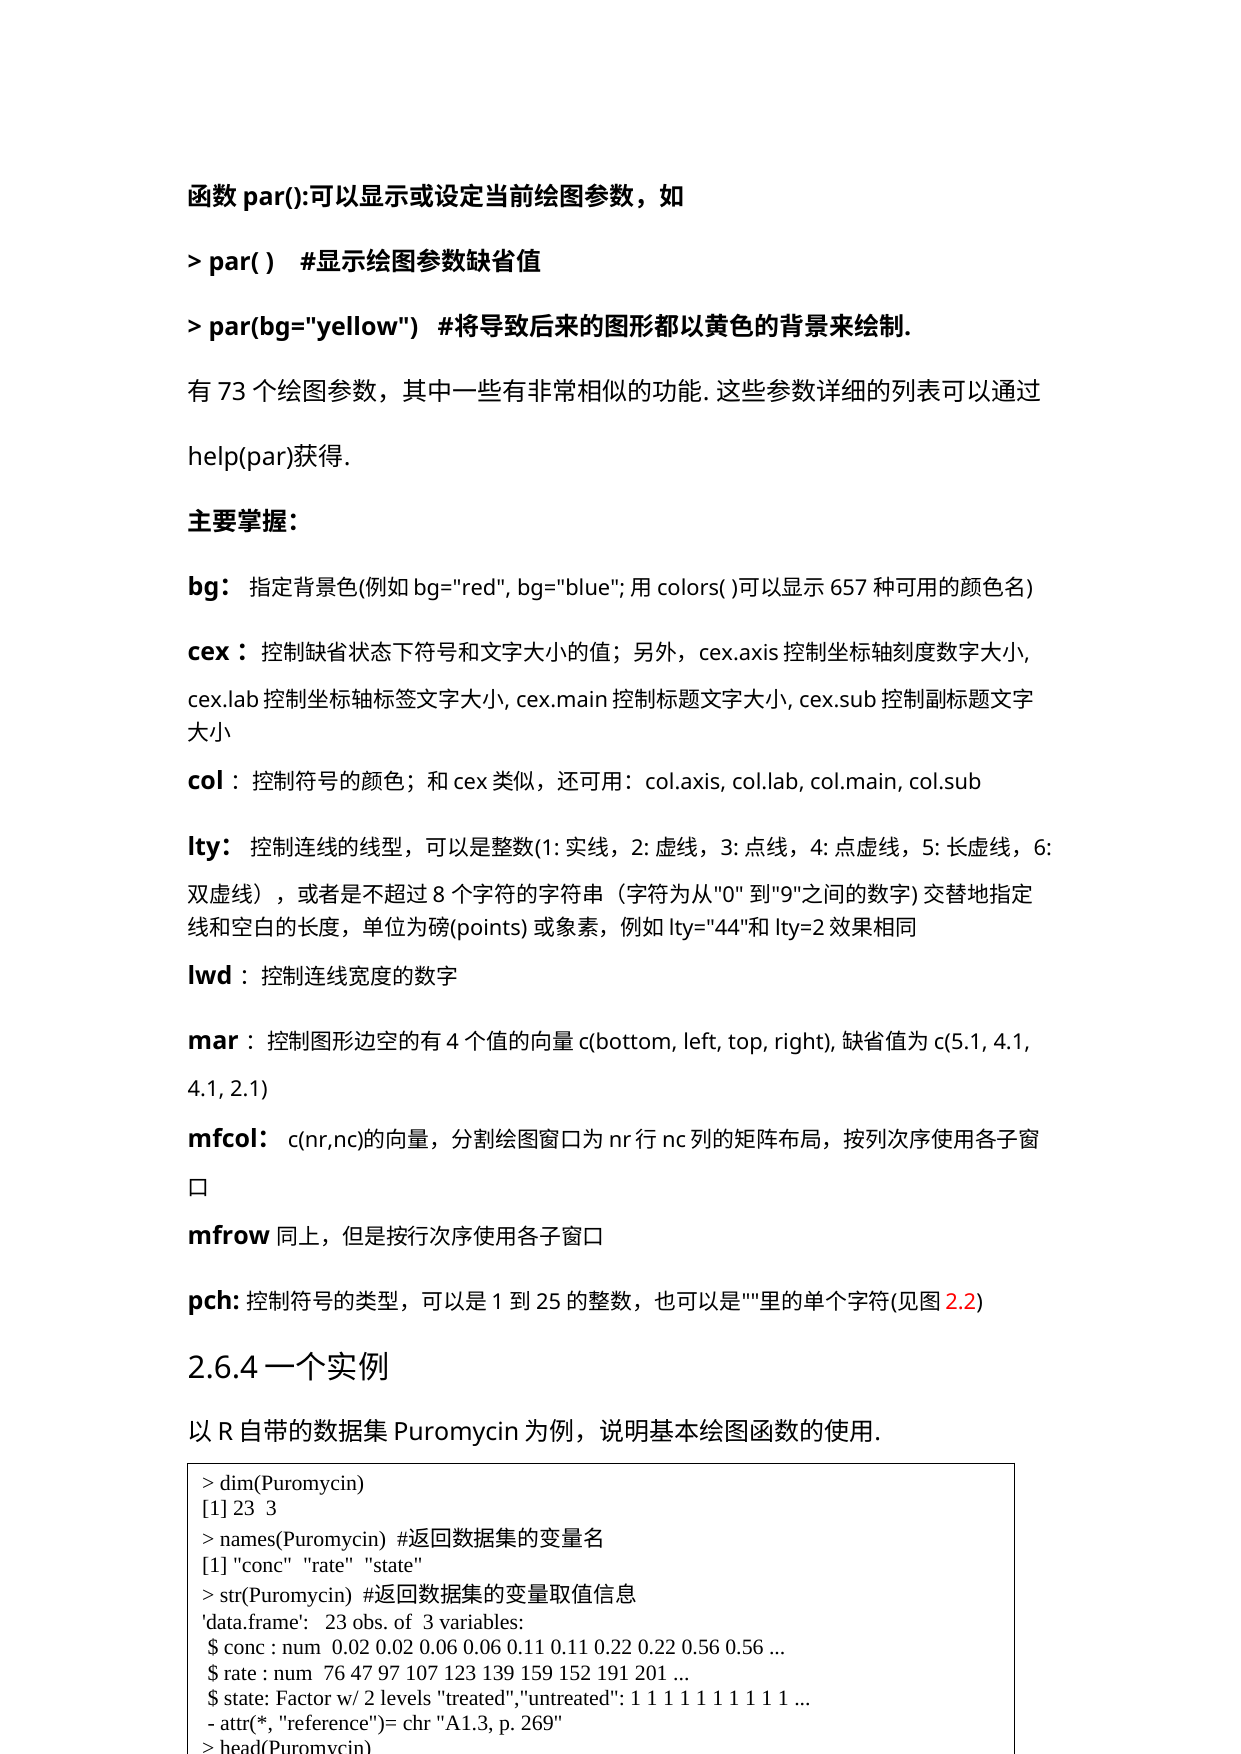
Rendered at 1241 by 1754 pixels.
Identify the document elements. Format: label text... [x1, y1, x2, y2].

text col ：控制符号的颜色；和cex类似，还可用：col.axis, col.lab, col.main, col.sub [187, 747, 1053, 812]
text 函数par():可以显示或设定当前绘图参数，如 [187, 162, 1053, 227]
text lwd ：控制连线宽度的数字 [187, 942, 1053, 1007]
text cex ：控制缺省状态下符号和文字大小的值；另外，cex.axis控制坐标轴刻度数字大小, cex.lab控制坐标轴标签文字大小, cex.main控制标题文字大小, cex.sub控制副标题文字大小 [187, 617, 1053, 747]
text > par(bg="yellow") #将导致后来的图形都以黄色的背景来绘制. [187, 292, 1053, 357]
text pch: 控制符号的类型，可以是1 到25 的整数，也可以是""里的单个字符(见图2.2) [187, 1267, 1053, 1332]
text 以R自带的数据集Puromycin为例，说明基本绘图函数的使用. [187, 1397, 1053, 1462]
text 主要掌握： [187, 487, 1053, 552]
text lty： 控制连线的线型，可以是整数(1: 实线，2: 虚线，3: 点线，4: 点虚线，5: 长虚线，6: 双虚线），或者是不超过8 个字符的字符串（字符为从"0" 到"9"之间的数字) 交替地指定线和空白的长度，单位为磅(points) 或象素，例如lty="44"和lty=2效果相同 [187, 812, 1053, 942]
text mfrow 同上，但是按行次序使用各子窗口 [187, 1202, 1053, 1267]
text 4.1, 2.1) [187, 1072, 1053, 1104]
text 有73 个绘图参数，其中一些有非常相似的功能. 这些参数详细的列表可以通过help(par)获得. [187, 357, 1053, 487]
text bg： 指定背景色(例如bg="red", bg="blue"; 用colors( )可以显示657 种可用的颜色名) [187, 552, 1053, 617]
text > par( ) #显示绘图参数缺省值 [187, 227, 1053, 292]
text mar ：控制图形边空的有4 个值的向量c(bottom, left, top, right), 缺省值为c(5.1, 4.1, [187, 1007, 1053, 1072]
text 2.6.4一个实例 [187, 1332, 1053, 1397]
text mfcol： c(nr,nc)的向量，分割绘图窗口为nr行nc列的矩阵布局，按列次序使用各子窗口 [187, 1104, 1053, 1202]
